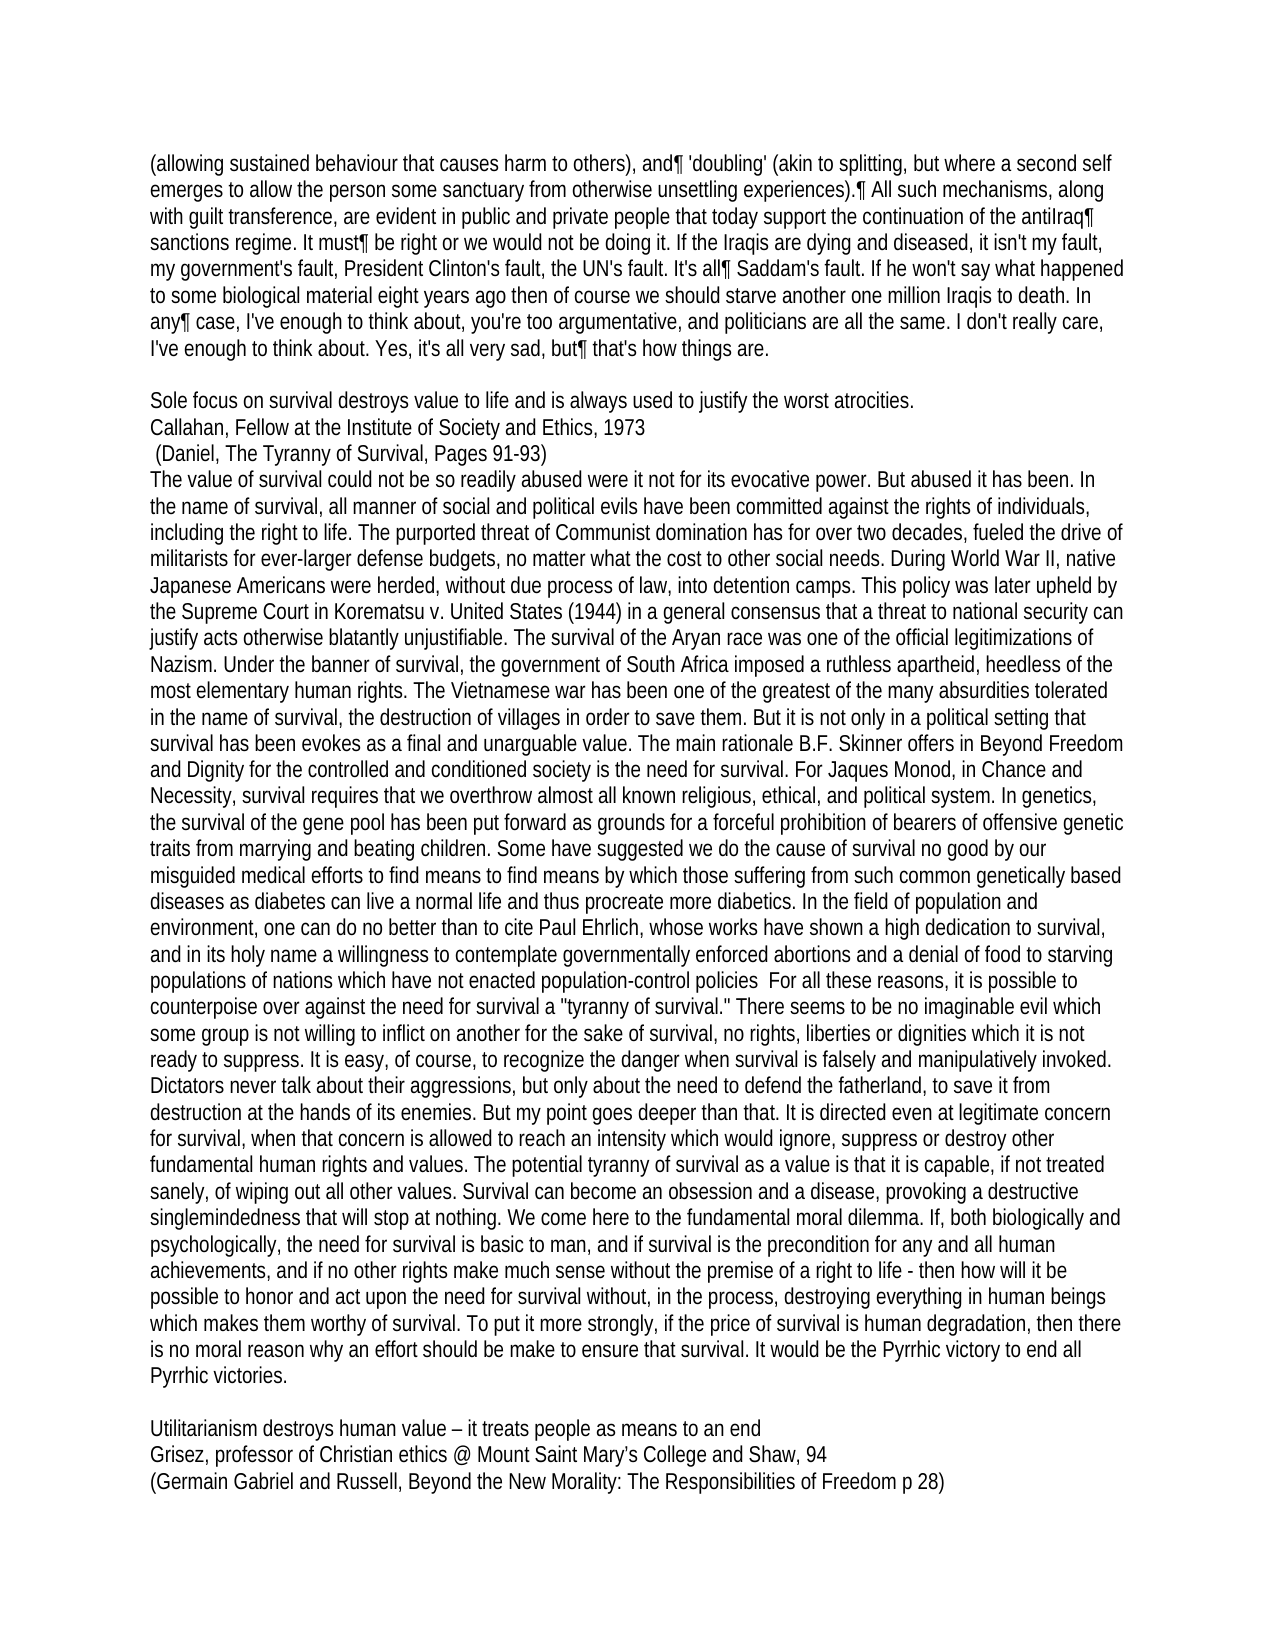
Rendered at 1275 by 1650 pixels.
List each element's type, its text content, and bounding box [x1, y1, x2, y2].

text Sole focus on survival destroys value to life and is always used to justify the worst atrocities. [150, 387, 1125, 413]
text The value of survival could not be so readily abused were it not for its evocative power. But abused it has been. In the name of survival, all manner of social and political evils have been committed against the rights of individuals, including the right to life. The purported threat of Communist domination has for over two decades, fueled the drive of militarists for ever-larger defense budgets, no matter what the cost to other social needs. During World War II, native Japanese Americans were herded, without due process of law, into detention camps. This policy was later upheld by the Supreme Court in Korematsu v. United States (1944) in a general consensus that a threat to national security can justify acts otherwise blatantly unjustifiable. The survival of the Aryan race was one of the official legitimizations of Nazism. Under the banner of survival, the government of South Africa imposed a ruthless apartheid, heedless of the most elementary human rights. The Vietnamese war has been one of the greatest of the many absurdities tolerated in the name of survival, the destruction of villages in order to save them. But it is not only in a political setting that survival has been evokes as a final and unarguable value. The main rationale B.F. Skinner offers in Beyond Freedom and Dignity for the controlled and conditioned society is the need for survival. For Jaques Monod, in Chance and Necessity, survival requires that we overthrow almost all known religious, ethical, and political system. In genetics, the survival of the gene pool has been put forward as grounds for a forceful prohibition of bearers of offensive genetic traits from marrying and beating children. Some have suggested we do the cause of survival no good by our misguided medical efforts to find means to find means by which those suffering from such common genetically based diseases as diabetes can live a normal life and thus procreate more diabetics. In the field of population and environment, one can do no better than to cite Paul Ehrlich, whose works have shown a high dedication to survival, and in its holy name a willingness to contemplate governmentally enforced abortions and a denial of food to starving populations of nations which have not enacted population-control policies For all these reasons, it is possible to counterpoise over against the need for survival a "tyranny of survival." There seems to be no imaginable evil which some group is not willing to inflict on another for the sake of survival, no rights, liberties or dignities which it is not ready to suppress. It is easy, of course, to recognize the danger when survival is falsely and manipulatively invoked. Dictators never talk about their aggressions, but only about the need to defend the fatherland, to save it from destruction at the hands of its enemies. But my point goes deeper than that. It is directed even at legitimate concern for survival, when that concern is allowed to reach an intensity which would ignore, suppress or destroy other fundamental human rights and values. The potential tyranny of survival as a value is that it is capable, if not treated sanely, of wiping out all other values. Survival can become an obsession and a disease, provoking a destructive singlemindedness that will stop at nothing. We come here to the fundamental moral dilemma. If, both biologically and psychologically, the need for survival is basic to man, and if survival is the precondition for any and all human achievements, and if no other rights make much sense without the premise of a right to life - then how will it be possible to honor and act upon the need for survival without, in the process, destroying everything in human beings which makes them worthy of survival. To put it more strongly, if the price of survival is human degradation, then there is no moral reason why an effort should be make to ensure that survival. It would be the Pyrrhic victory to end all Pyrrhic victories. [150, 466, 1125, 1389]
text Grisez, professor of Christian ethics @ Mount Saint Mary’s College and Shaw, 94 [150, 1441, 1125, 1468]
text (Germain Gabriel and Russell, Beyond the New Morality: The Responsibilities of Freedom p 28) [150, 1468, 1125, 1494]
text Utilitarianism destroys human value – it treats people as means to an end [150, 1415, 1125, 1441]
text Callahan, Fellow at the Institute of Society and Ethics, 1973 [150, 413, 1125, 440]
text (Daniel, The Tyranny of Survival, Pages 91-93) [150, 440, 1125, 466]
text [150, 150, 1125, 361]
